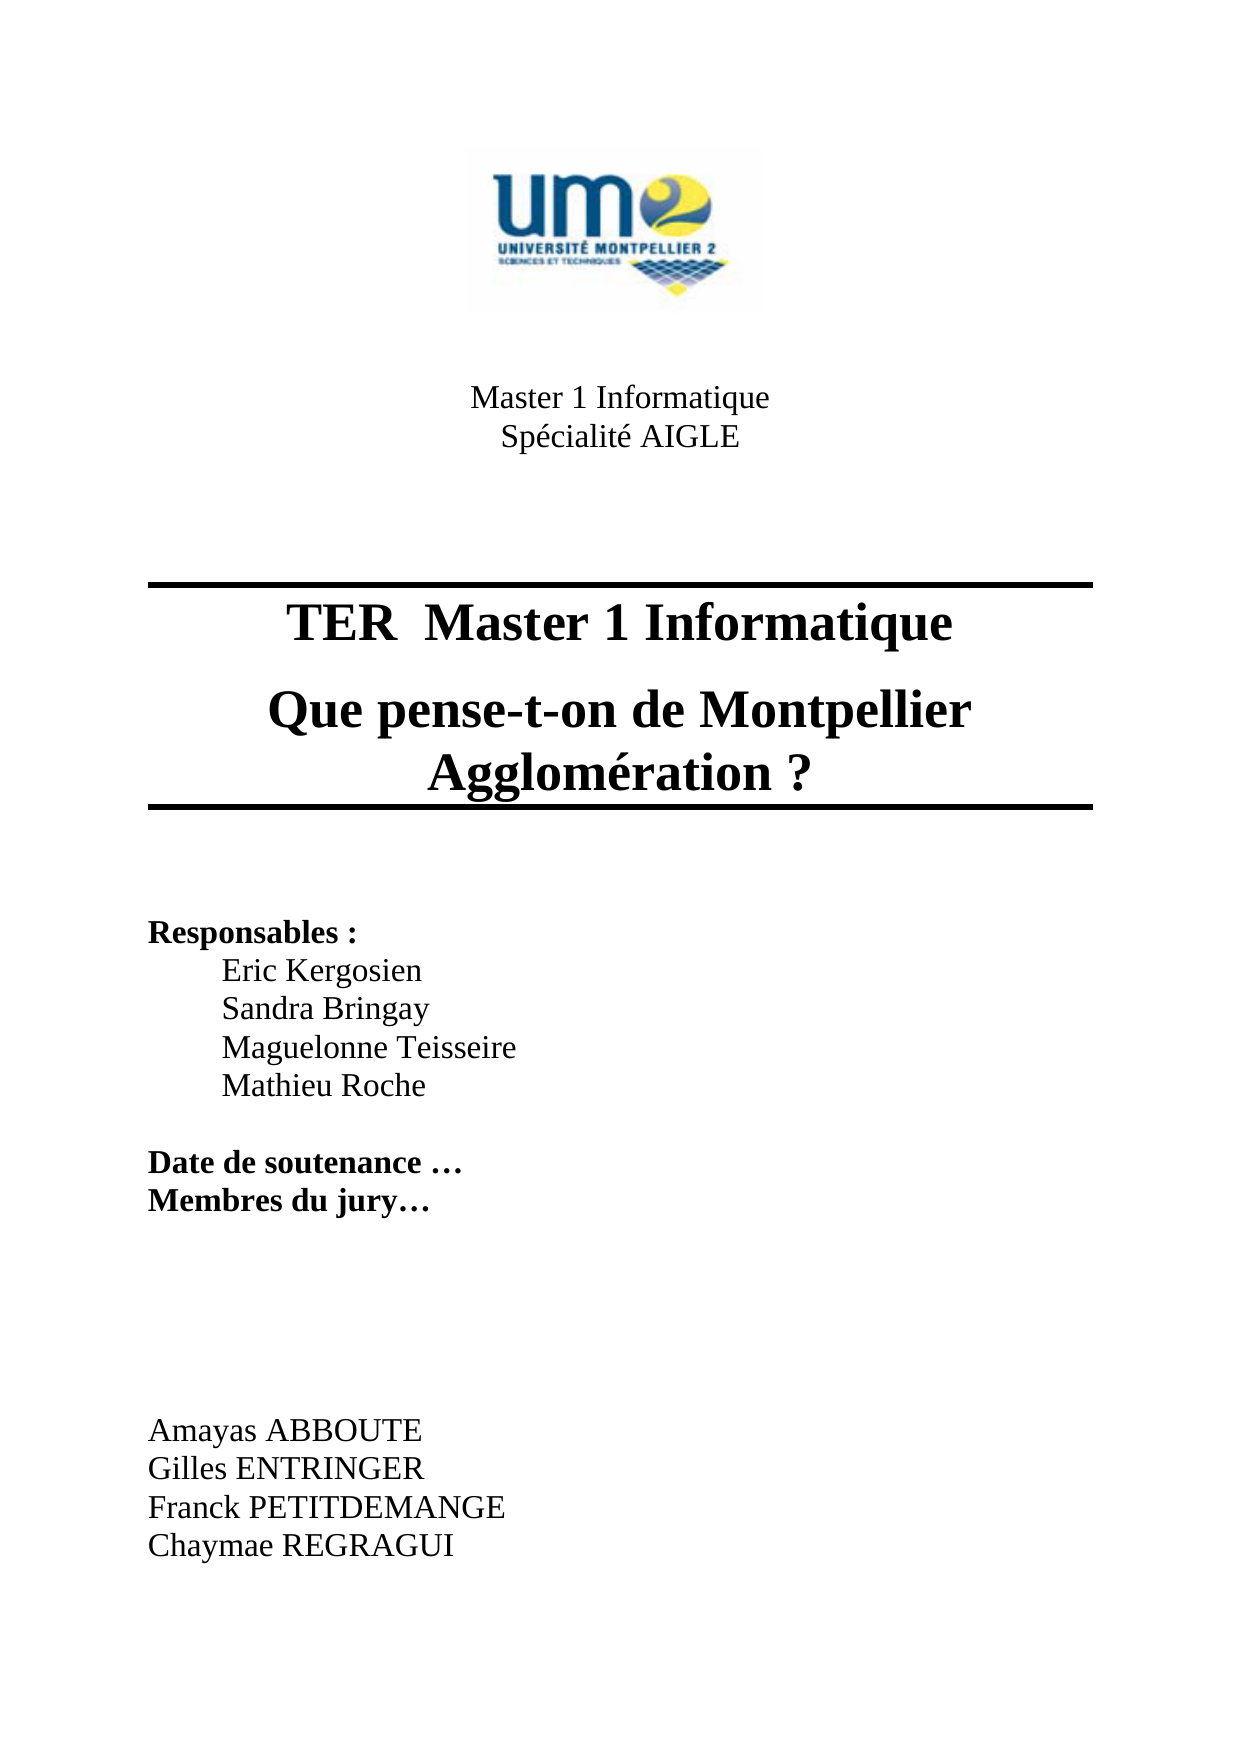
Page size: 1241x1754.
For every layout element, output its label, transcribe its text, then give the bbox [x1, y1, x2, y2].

text Gilles ENTRINGER [148, 1449, 1093, 1487]
text Chaymae REGRAGUI [148, 1525, 1093, 1564]
text Responsables : [148, 912, 1093, 950]
text Mathieu Roche [221, 1065, 1093, 1104]
text Amayas ABBOUTE [148, 1410, 1093, 1449]
text Sandra Bringay [221, 989, 1093, 1027]
text Spécialité AIGLE [148, 416, 1093, 454]
text Master 1 Informatique [148, 378, 1093, 416]
text Eric Kergosien [148, 950, 1093, 989]
text Franck PETITDEMANGE [148, 1487, 1093, 1525]
text Maguelonne Teisseire [221, 1027, 1093, 1065]
text Date de soutenance … [148, 1142, 1093, 1180]
text Membres du jury… [148, 1180, 1093, 1219]
text TER Master 1 Informatique [148, 588, 1093, 652]
text Que pense-t-on de Montpellier Agglomération ? [148, 669, 1093, 804]
picture [466, 147, 763, 313]
